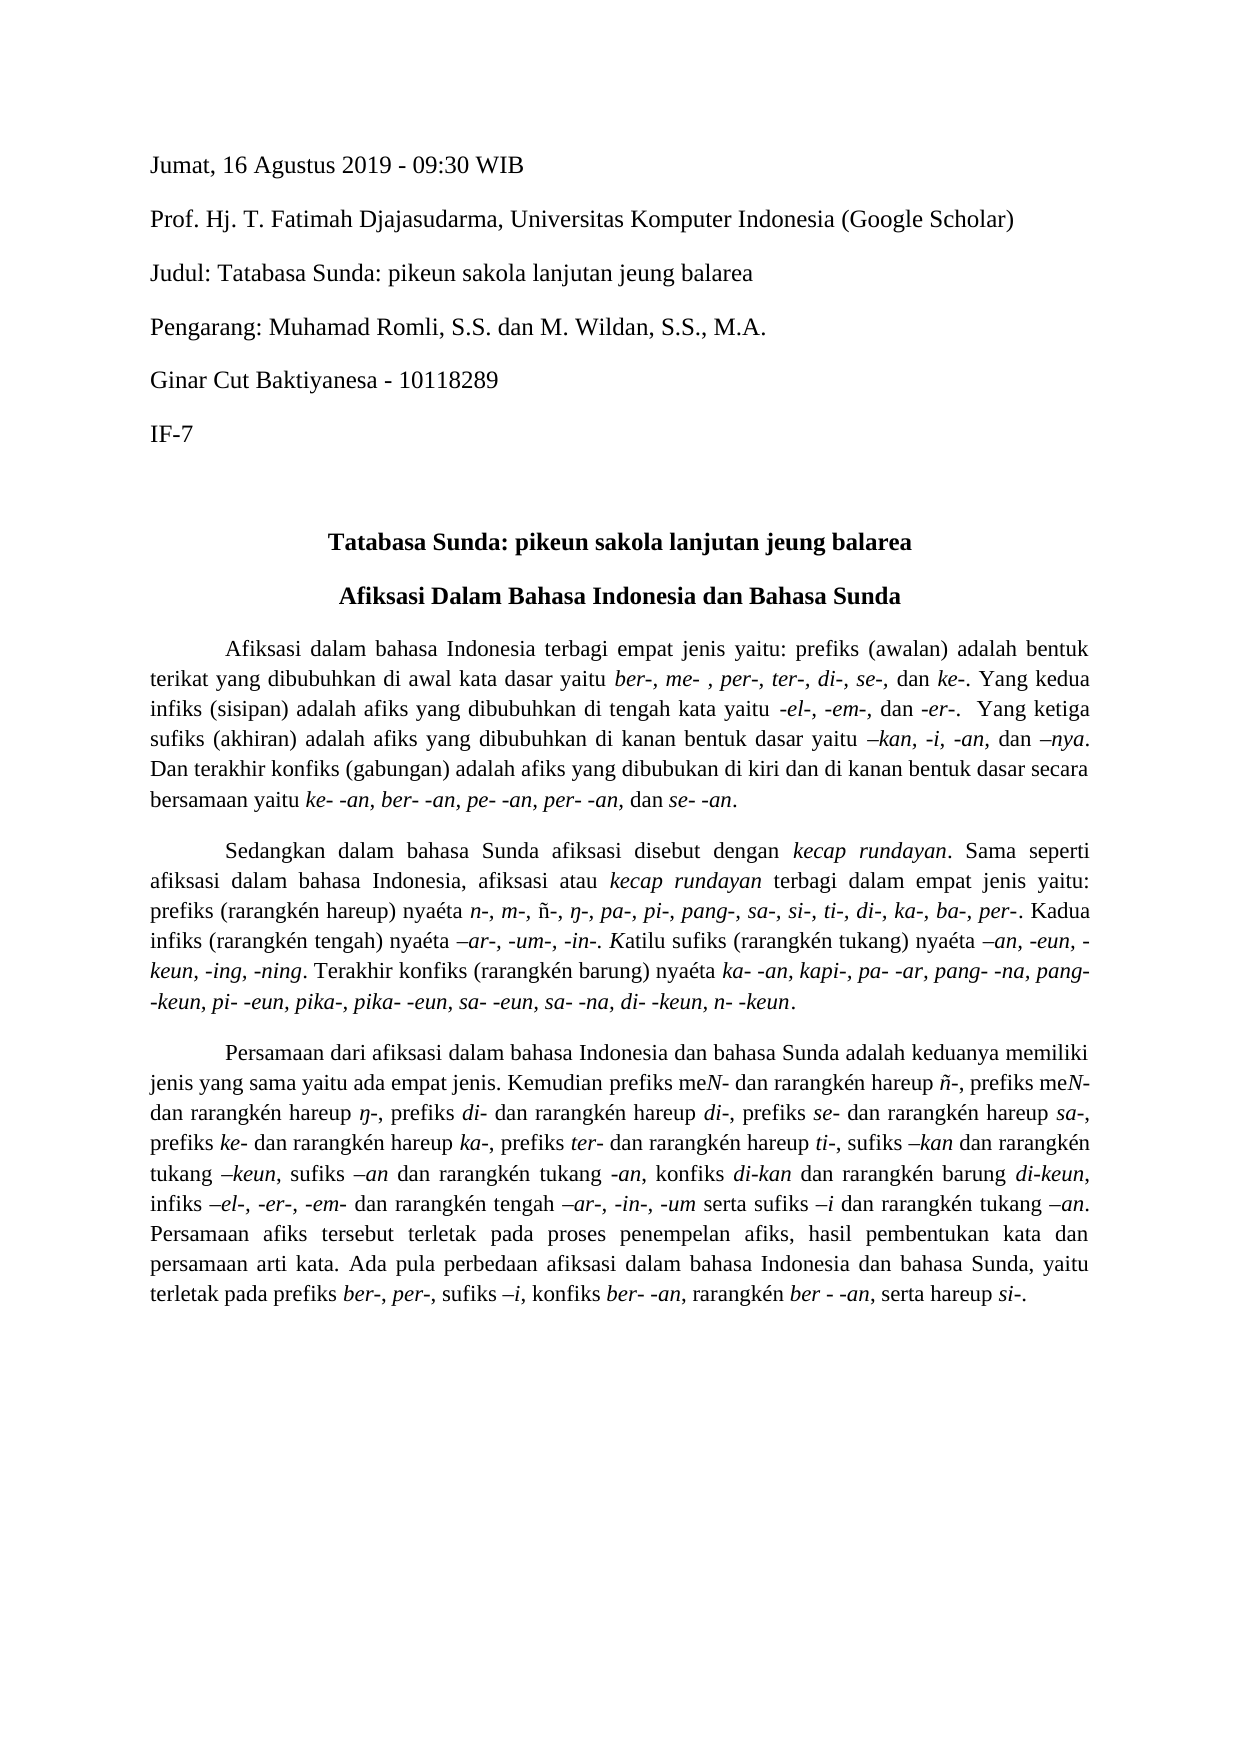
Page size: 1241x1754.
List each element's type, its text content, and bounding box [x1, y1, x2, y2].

text Tatabasa Sunda: pikeun sakola lanjutan jeung balarea [150, 527, 1090, 556]
text Prof. Hj. T. Fatimah Djajasudarma, Universitas Komputer Indonesia (Google Scholar) [150, 204, 1090, 233]
text Ginar Cut Baktiyanesa - 10118289 [150, 365, 1090, 394]
text Afiksasi dalam bahasa Indonesia terbagi empat jenis yaitu: prefiks (awalan) adalah bentuk terikat yang dibubuhkan di awal kata dasar yaitu ber-, me- , per-, ter-, di-, se-, dan ke-. Yang kedua infiks (sisipan) adalah afiks yang dibubuhkan di tengah kata yaitu -el-, -em-, dan -er-. Yang ketiga sufiks (akhiran) adalah afiks yang dibubuhkan di kanan bentuk dasar yaitu –kan, -i, -an, dan –nya. Dan terakhir konfiks (gabungan) adalah afiks yang dibubukan di kiri dan di kanan bentuk dasar secara bersamaan yaitu ke- -an, ber- -an, pe- -an, per- -an, dan se- -an. [150, 635, 1090, 812]
text Judul: Tatabasa Sunda: pikeun sakola lanjutan jeung balarea [150, 258, 1090, 286]
text Afiksasi Dalam Bahasa Indonesia dan Bahasa Sunda [150, 581, 1090, 609]
text IF-7 [150, 419, 1090, 448]
text Persamaan dari afiksasi dalam bahasa Indonesia dan bahasa Sunda adalah keduanya memiliki jenis yang sama yaitu ada empat jenis. Kemudian prefiks meN- dan rarangkén hareup ñ-, prefiks meN- dan rarangkén hareup ŋ-, prefiks di- dan rarangkén hareup di-, prefiks se- dan rarangkén hareup sa-, prefiks ke- dan rarangkén hareup ka-, prefiks ter- dan rarangkén hareup ti-, sufiks –kan dan rarangkén tukang –keun, sufiks –an dan rarangkén tukang -an, konfiks di-kan dan rarangkén barung di-keun, infiks –el-, -er-, -em- dan rarangkén tengah –ar-, -in-, -um serta sufiks –i dan rarangkén tukang –an. Persamaan afiks tersebut terletak pada proses penempelan afiks, hasil pembentukan kata dan persamaan arti kata. Ada pula perbedaan afiksasi dalam bahasa Indonesia dan bahasa Sunda, yaitu terletak pada prefiks ber-, per-, sufiks –i, konfiks ber- -an, rarangkén ber - -an, serta hareup si-. [150, 1039, 1090, 1307]
text Sedangkan dalam bahasa Sunda afiksasi disebut dengan kecap rundayan. Sama seperti afiksasi dalam bahasa Indonesia, afiksasi atau kecap rundayan terbagi dalam empat jenis yaitu: prefiks (rarangkén hareup) nyaéta n-, m-, ñ-, ŋ-, pa-, pi-, pang-, sa-, si-, ti-, di-, ka-, ba-, per-. Kadua infiks (rarangkén tengah) nyaéta –ar-, -um-, -in-. Katilu sufiks (rarangkén tukang) nyaéta –an, -eun, -keun, -ing, -ning. Terakhir konfiks (rarangkén barung) nyaéta ka- -an, kapi-, pa- -ar, pang- -na, pang- -keun, pi- -eun, pika-, pika- -eun, sa- -eun, sa- -na, di- -keun, n- -keun. [150, 837, 1090, 1014]
text Jumat, 16 Agustus 2019 - 09:30 WIB [150, 150, 1090, 179]
text Pengarang: Muhamad Romli, S.S. dan M. Wildan, S.S., M.A. [150, 312, 1090, 340]
